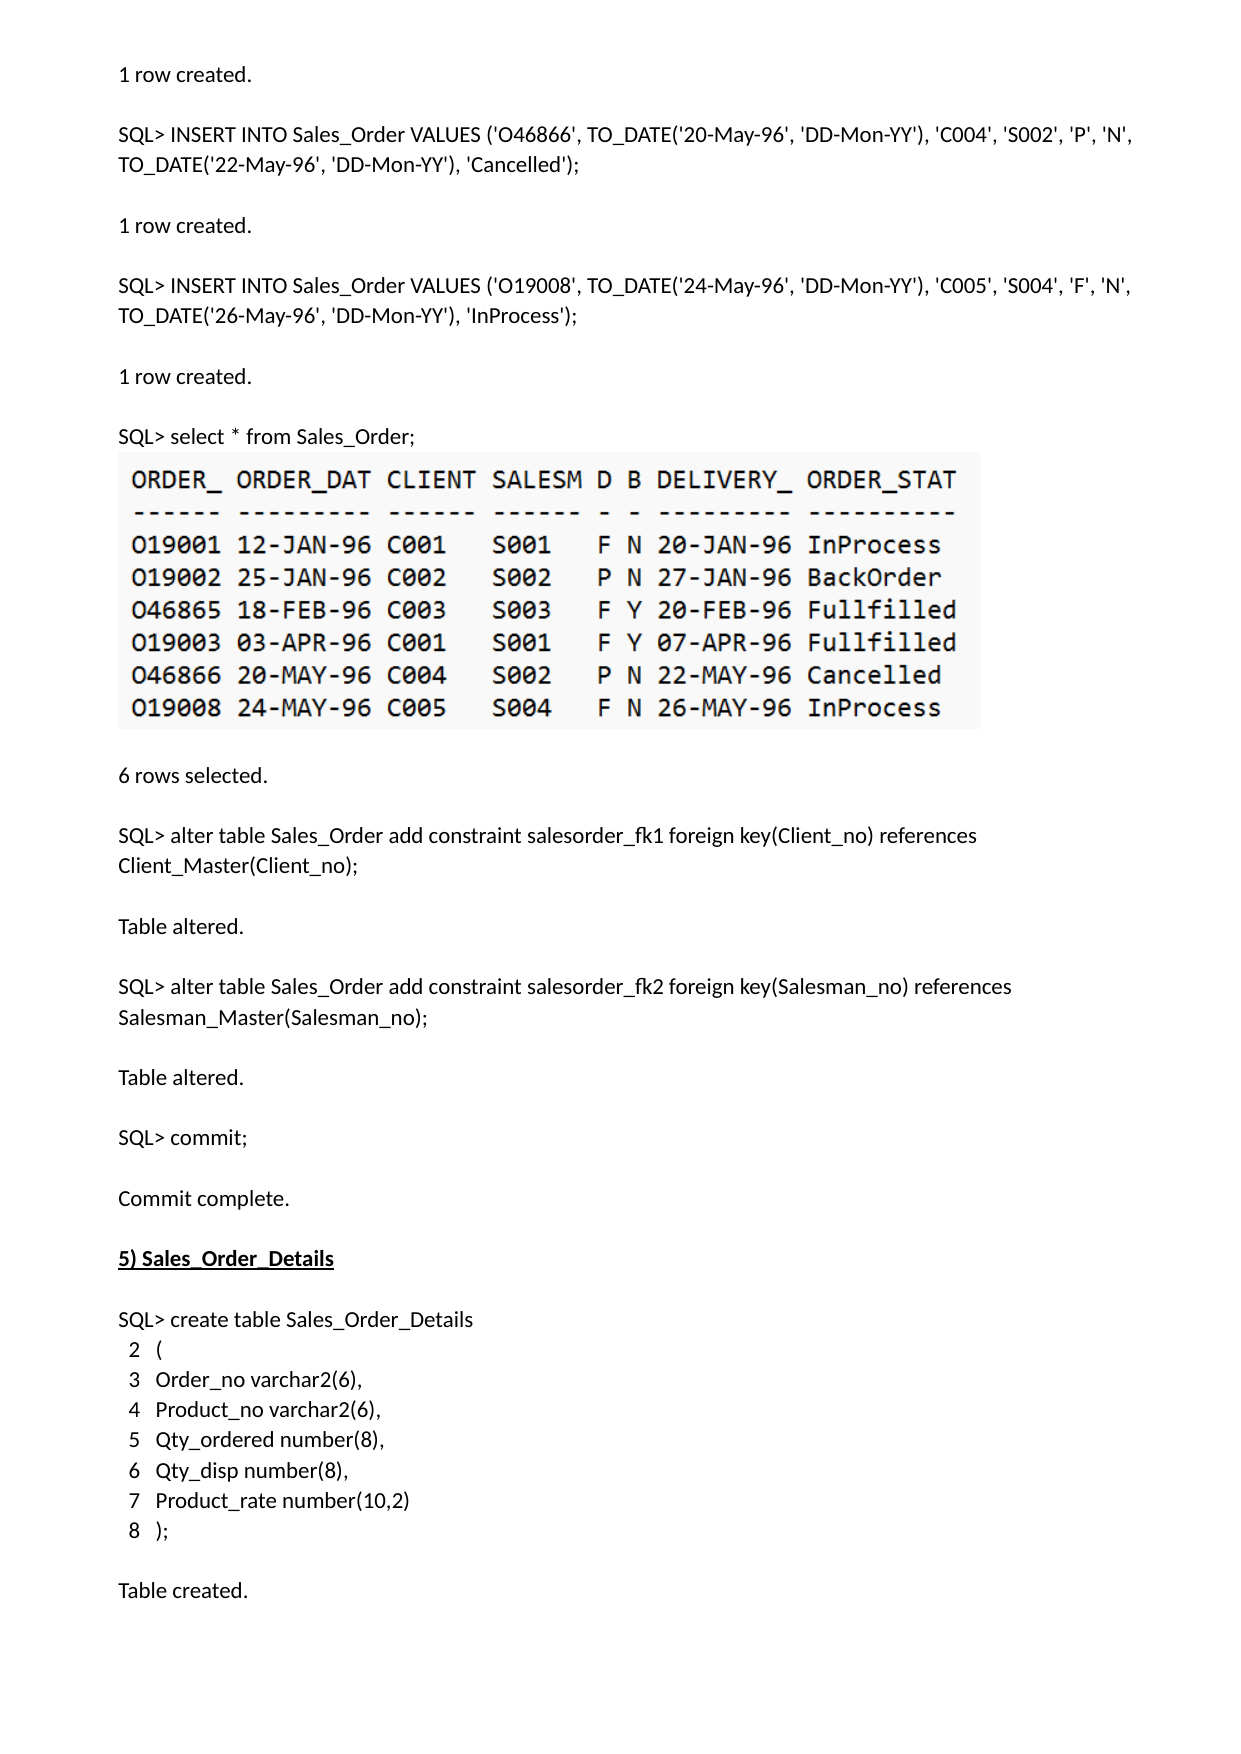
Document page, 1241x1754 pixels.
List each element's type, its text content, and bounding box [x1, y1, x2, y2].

text 2 ( [118, 1335, 1211, 1363]
text 4 Product_no varchar2(6), [118, 1395, 1211, 1423]
text Commit complete. [118, 1184, 1211, 1212]
text 1 row created. [118, 60, 1211, 88]
text SQL> select * from Sales_Order; [118, 422, 1211, 450]
text Table altered. [118, 912, 1211, 940]
text SQL> commit; [118, 1123, 1211, 1152]
text 7 Product_rate number(10,2) [118, 1486, 1211, 1514]
text 5 Qty_ordered number(8), [118, 1426, 1211, 1454]
text 5) Sales_Order_Details [118, 1244, 1211, 1272]
text SQL> alter table Sales_Order add constraint salesorder_fk1 foreign key(Client_no) references Client_Master(Client_no); [118, 821, 1211, 880]
text 3 Order_no varchar2(6), [118, 1365, 1211, 1393]
picture [118, 452, 981, 729]
text 8 ); [118, 1516, 1211, 1544]
text Table altered. [118, 1063, 1211, 1091]
text Table created. [118, 1577, 1211, 1605]
text SQL> alter table Sales_Order add constraint salesorder_fk2 foreign key(Salesman_no) references Salesman_Master(Salesman_no); [118, 972, 1211, 1031]
text 6 Qty_disp number(8), [118, 1456, 1211, 1484]
text 1 row created. [118, 362, 1211, 390]
text SQL> INSERT INTO Sales_Order VALUES ('O19008', TO_DATE('24-May-96', 'DD-Mon-YY'), 'C005', 'S004', 'F', 'N', TO_DATE('26-May-96', 'DD-Mon-YY'), 'InProcess'); [118, 271, 1211, 329]
text SQL> INSERT INTO Sales_Order VALUES ('O46866', TO_DATE('20-May-96', 'DD-Mon-YY'), 'C004', 'S002', 'P', 'N', TO_DATE('22-May-96', 'DD-Mon-YY'), 'Cancelled'); [118, 120, 1211, 178]
text 6 rows selected. [118, 761, 1211, 789]
text 1 row created. [118, 211, 1211, 239]
text SQL> create table Sales_Order_Details [118, 1305, 1211, 1333]
